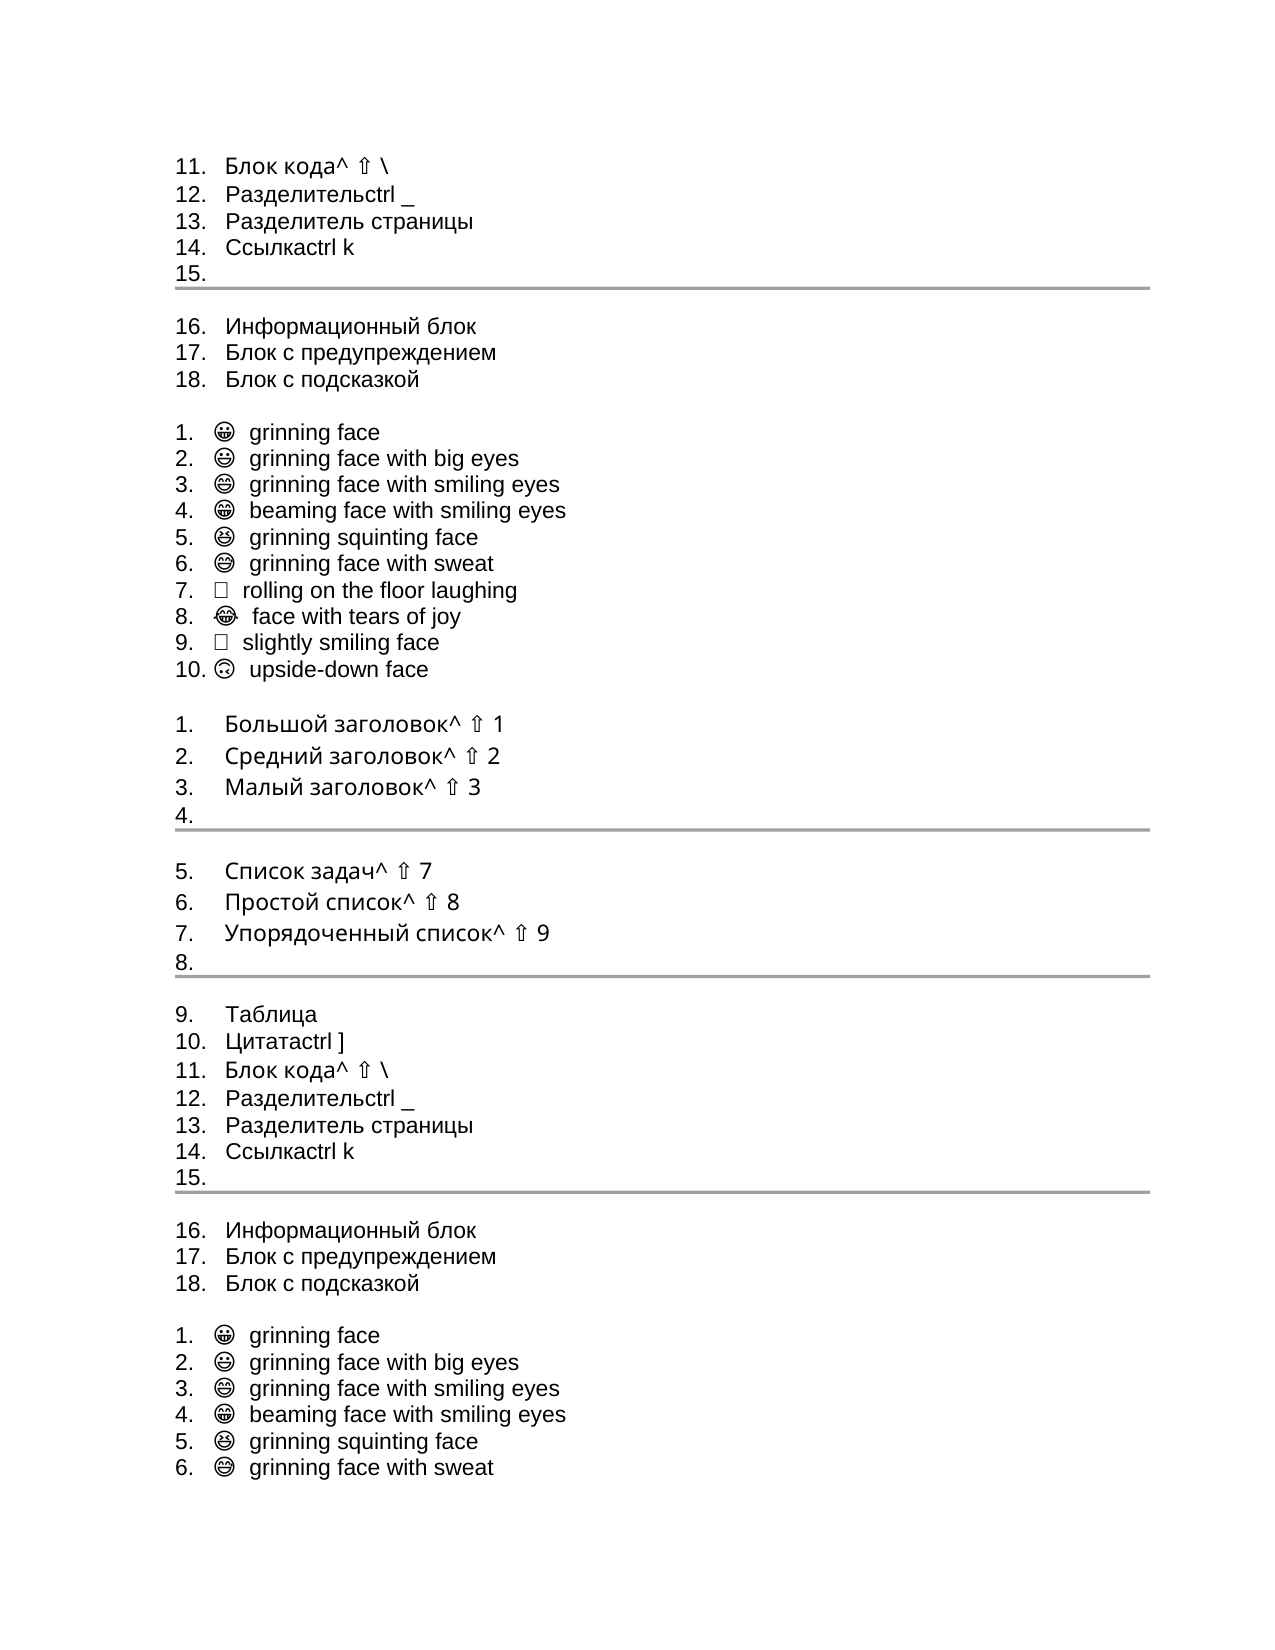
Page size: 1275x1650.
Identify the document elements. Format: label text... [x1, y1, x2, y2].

list 😅 grinning face with sweat [175, 1454, 1125, 1481]
list Блок с предупреждением [175, 1243, 1125, 1270]
list 😄 grinning face with smiling eyes [175, 1375, 1125, 1401]
list 😆 grinning squinting face [175, 1428, 1125, 1454]
list 😃 grinning face with big eyes [175, 1349, 1125, 1375]
list Малый заголовок^ ⇧ 3 [175, 771, 1125, 802]
list Большой заголовок^ ⇧ 1 [175, 708, 1125, 739]
list 😃 grinning face with big eyes [175, 445, 1125, 471]
list 😅 grinning face with sweat [175, 550, 1125, 577]
list Информационный блок [175, 313, 1125, 339]
list Разделительctrl _ [175, 1085, 1125, 1112]
list Простой список^ ⇧ 8 [175, 886, 1125, 917]
list Упорядоченный список^ ⇧ 9 [175, 917, 1125, 948]
list Блок с подсказкой [175, 1270, 1125, 1296]
list 😁 beaming face with smiling eyes [175, 1401, 1125, 1428]
list 😀 grinning face [175, 1322, 1125, 1349]
list Разделительctrl _ [175, 181, 1125, 208]
list Блок кода^ ⇧ \ [175, 1054, 1125, 1085]
list Информационный блок [175, 1217, 1125, 1243]
list 😆 grinning squinting face [175, 524, 1125, 550]
list 😀 grinning face [175, 418, 1125, 445]
list 🙂 slightly smiling face [175, 629, 1125, 656]
list 😂 face with tears of joy [175, 603, 1125, 629]
list Средний заголовок^ ⇧ 2 [175, 739, 1125, 771]
list Цитатаctrl ] [175, 1028, 1125, 1054]
list Разделитель страницы [175, 208, 1125, 234]
list Таблица [175, 1001, 1125, 1028]
list Список задач^ ⇧ 7 [175, 855, 1125, 886]
list Ссылкаctrl k [175, 1138, 1125, 1164]
list Блок кода^ ⇧ \ [175, 150, 1125, 181]
list 😁 beaming face with smiling eyes [175, 497, 1125, 524]
list Блок с подсказкой [175, 366, 1125, 392]
list 🤣 rolling on the floor laughing [175, 577, 1125, 603]
list Блок с предупреждением [175, 339, 1125, 366]
list 🙃 upside-down face [175, 656, 1125, 682]
list 😄 grinning face with smiling eyes [175, 471, 1125, 497]
list Ссылкаctrl k [175, 234, 1125, 260]
list Разделитель страницы [175, 1112, 1125, 1138]
